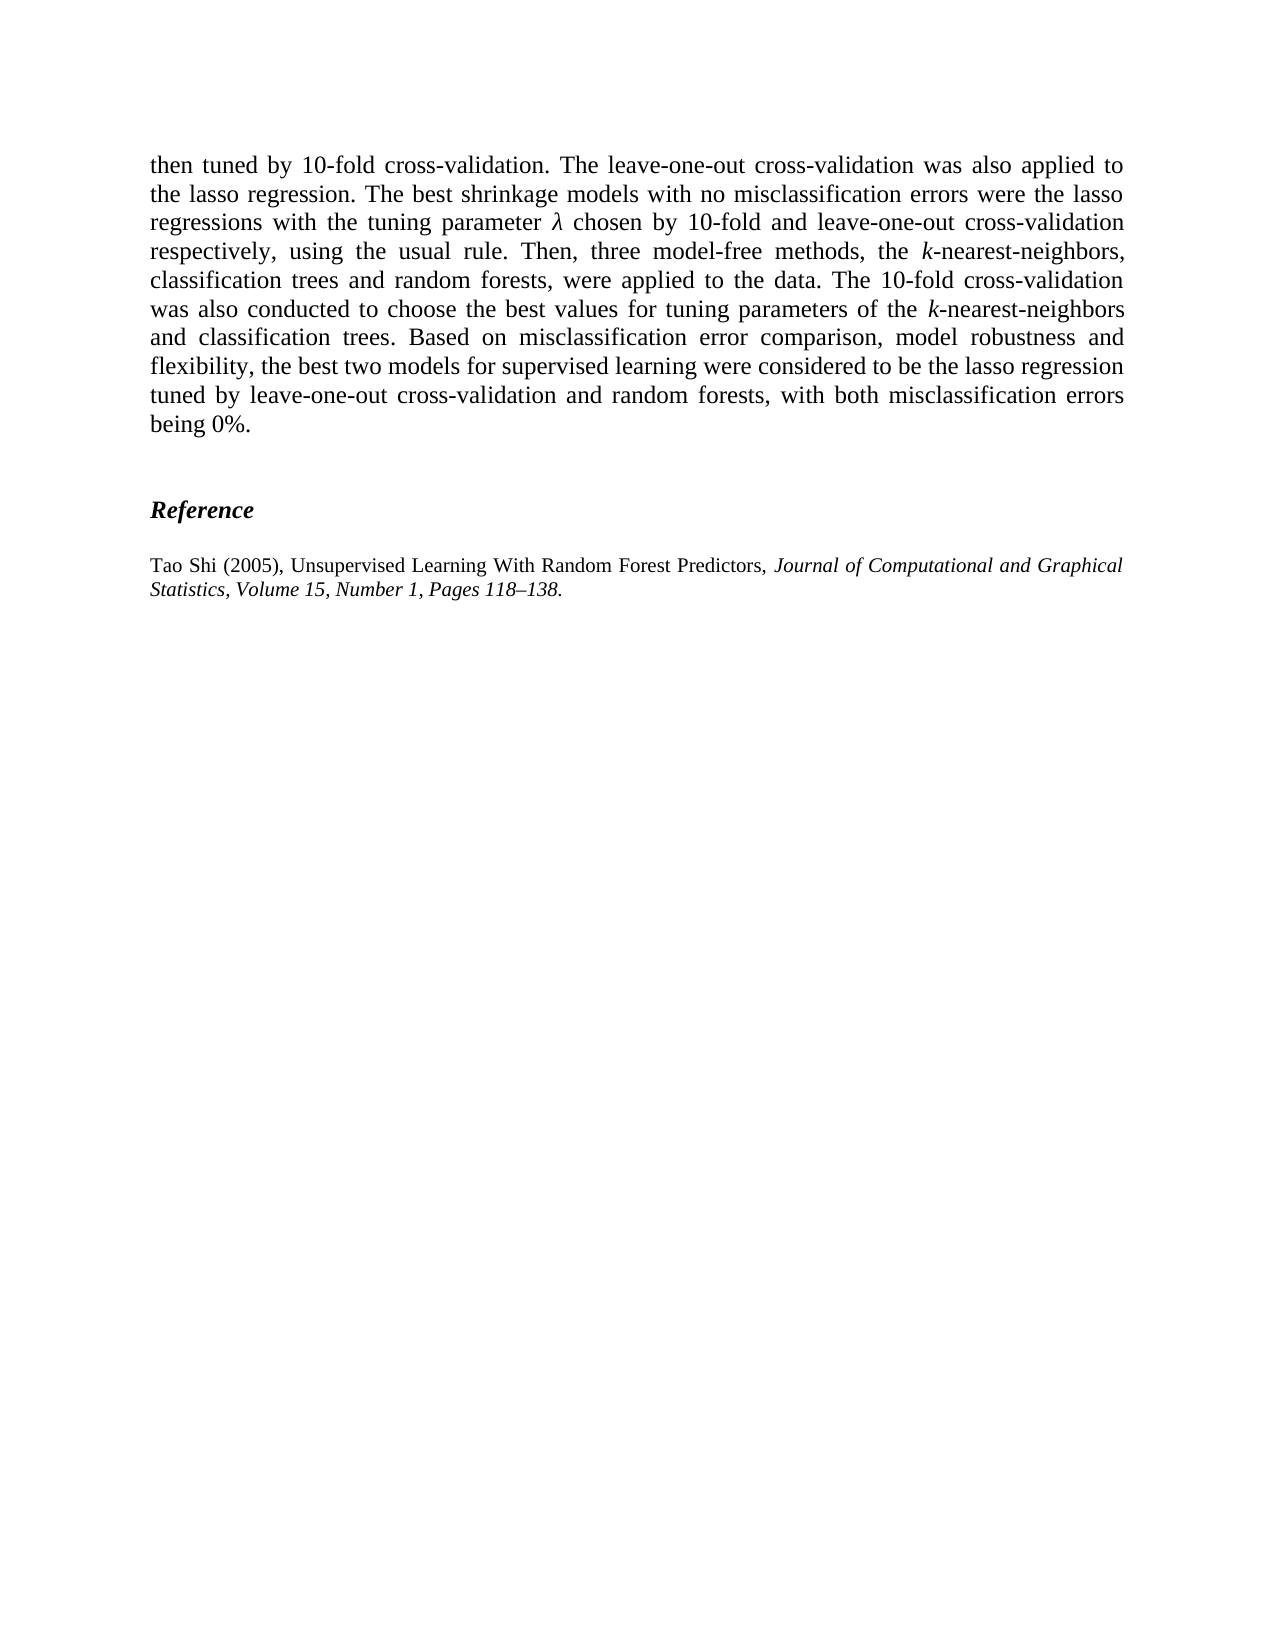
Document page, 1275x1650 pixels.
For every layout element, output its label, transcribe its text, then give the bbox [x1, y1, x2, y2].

text Tao Shi (2005), Unsupervised Learning With Random Forest Predictors, Journal of Computational and Graphical Statistics, Volume 15, Number 1, Pages 118–138. [150, 552, 1125, 601]
text Reference [150, 495, 1125, 524]
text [150, 150, 1125, 437]
